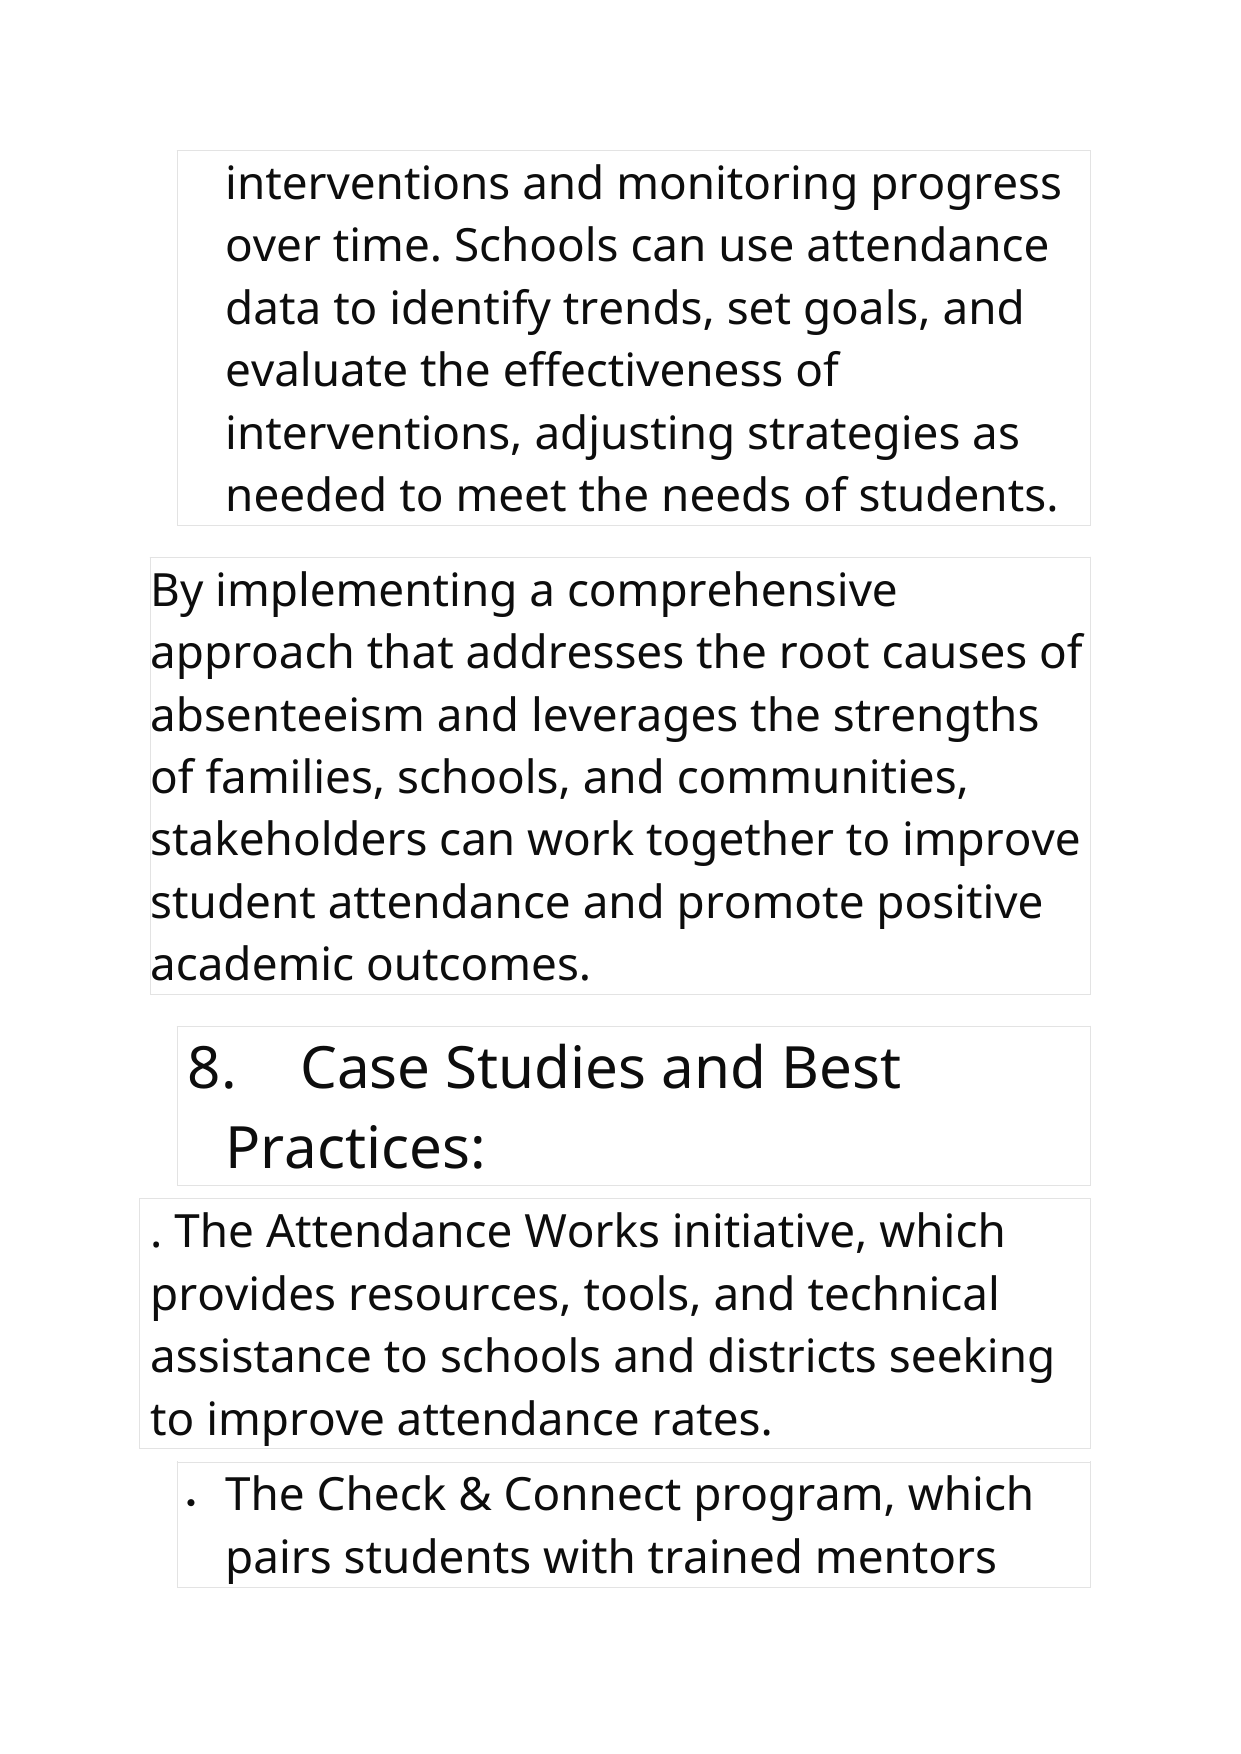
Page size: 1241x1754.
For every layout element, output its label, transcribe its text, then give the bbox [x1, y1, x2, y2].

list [178, 151, 1090, 525]
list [178, 1463, 1090, 1587]
text . The Attendance Works initiative, which provides resources, tools, and technical assistance to schools and districts seeking to improve attendance rates. [140, 1199, 1090, 1448]
list Case Studies and Best Practices: [178, 1027, 1090, 1185]
text By implementing a comprehensive approach that addresses the root causes of absenteeism and leverages the strengths of families, schools, and communities, stakeholders can work together to improve student attendance and promote positive academic outcomes. [151, 558, 1090, 994]
